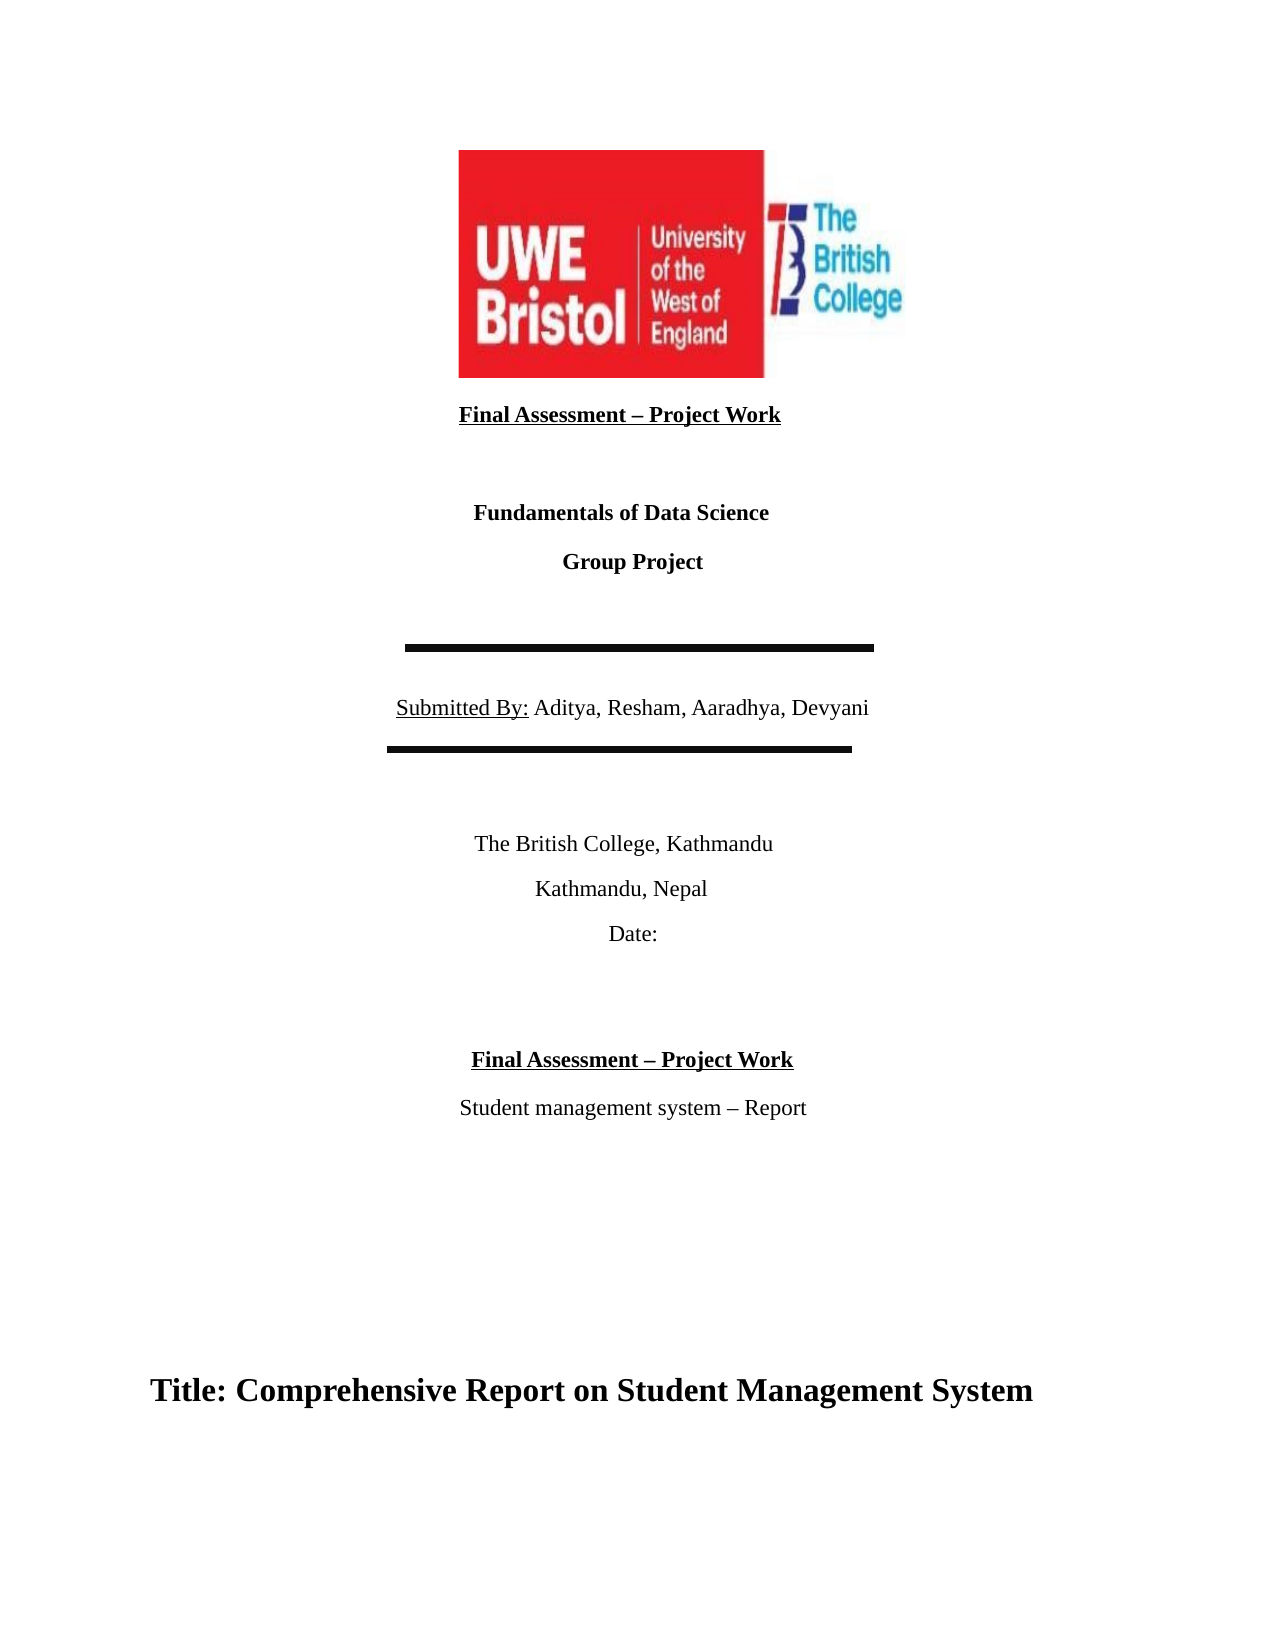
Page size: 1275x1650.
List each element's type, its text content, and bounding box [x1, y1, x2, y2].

text Title: Comprehensive Report on Student Management System [150, 1371, 1125, 1409]
text Group Project [150, 548, 1115, 574]
text The British College, Kathmandu [474, 829, 1125, 856]
picture [458, 150, 906, 378]
text Submitted By: Aditya, Resham, Aaradhya, Devyani [150, 694, 1115, 721]
text Final Assessment – Project Work [150, 1046, 1115, 1072]
text Fundamentals of Data Science [473, 499, 1125, 525]
text Date: [160, 920, 1107, 946]
text Kathmandu, Nepal [535, 875, 1125, 901]
text Student management system – Report [160, 1094, 1106, 1121]
text Final Assessment – Project Work [459, 401, 1125, 427]
